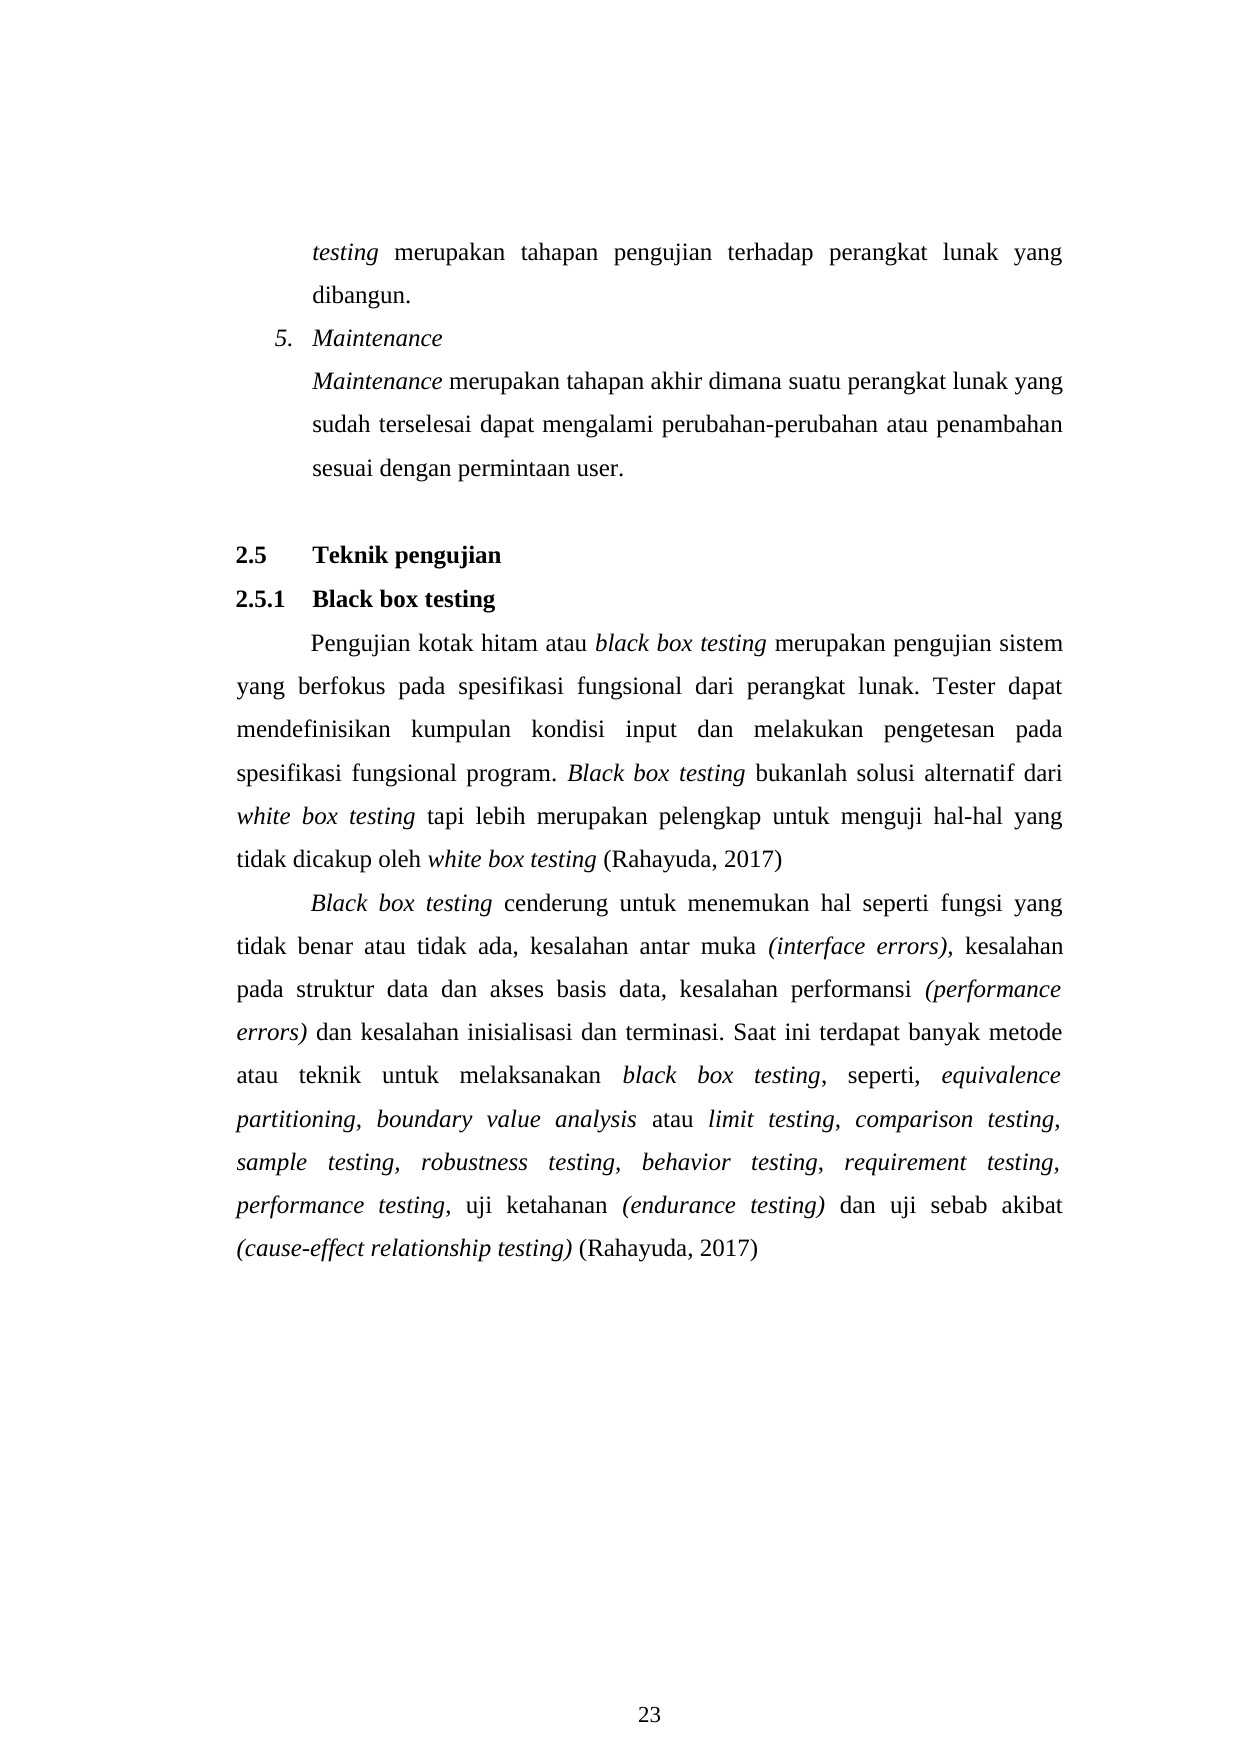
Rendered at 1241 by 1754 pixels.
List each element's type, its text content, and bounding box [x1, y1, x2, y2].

text 2.5.1 Black box testing [235, 584, 1063, 613]
text 2.5 Teknik pengujian [235, 540, 1063, 569]
list Maintenance merupakan tahapan akhir dimana suatu perangkat lunak yang sudah terselesai dapat mengalami perubahan-perubahan atau penambahan sesuai dengan permintaan user. [312, 366, 1063, 481]
list Maintenance [274, 323, 1063, 352]
text Black box testing cenderung untuk menemukan hal seperti fungsi yang tidak benar atau tidak ada, kesalahan antar muka (interface errors), kesalahan pada struktur data dan akses basis data, kesalahan performansi (performance errors) dan kesalahan inisialisasi dan terminasi. Saat ini terdapat banyak metode atau teknik untuk melaksanakan black box testing, seperti, equivalence partitioning, boundary value analysis atau limit testing, comparison testing, sample testing, robustness testing, behavior testing, requirement testing, performance testing, uji ketahanan (endurance testing) dan uji sebab akibat (cause-effect relationship testing) (Rahayuda, 2017) [236, 888, 1063, 1262]
text Pengujian kotak hitam atau black box testing merupakan pengujian sistem yang berfokus pada spesifikasi fungsional dari perangkat lunak. Tester dapat mendefinisikan kumpulan kondisi input dan melakukan pengetesan pada spesifikasi fungsional program. Black box testing bukanlah solusi alternatif dari white box testing tapi lebih merupakan pelengkap untuk menguji hal-hal yang tidak dicakup oleh white box testing (Rahayuda, 2017) [236, 628, 1063, 873]
list testing merupakan tahapan pengujian terhadap perangkat lunak yang dibangun. [312, 237, 1063, 309]
